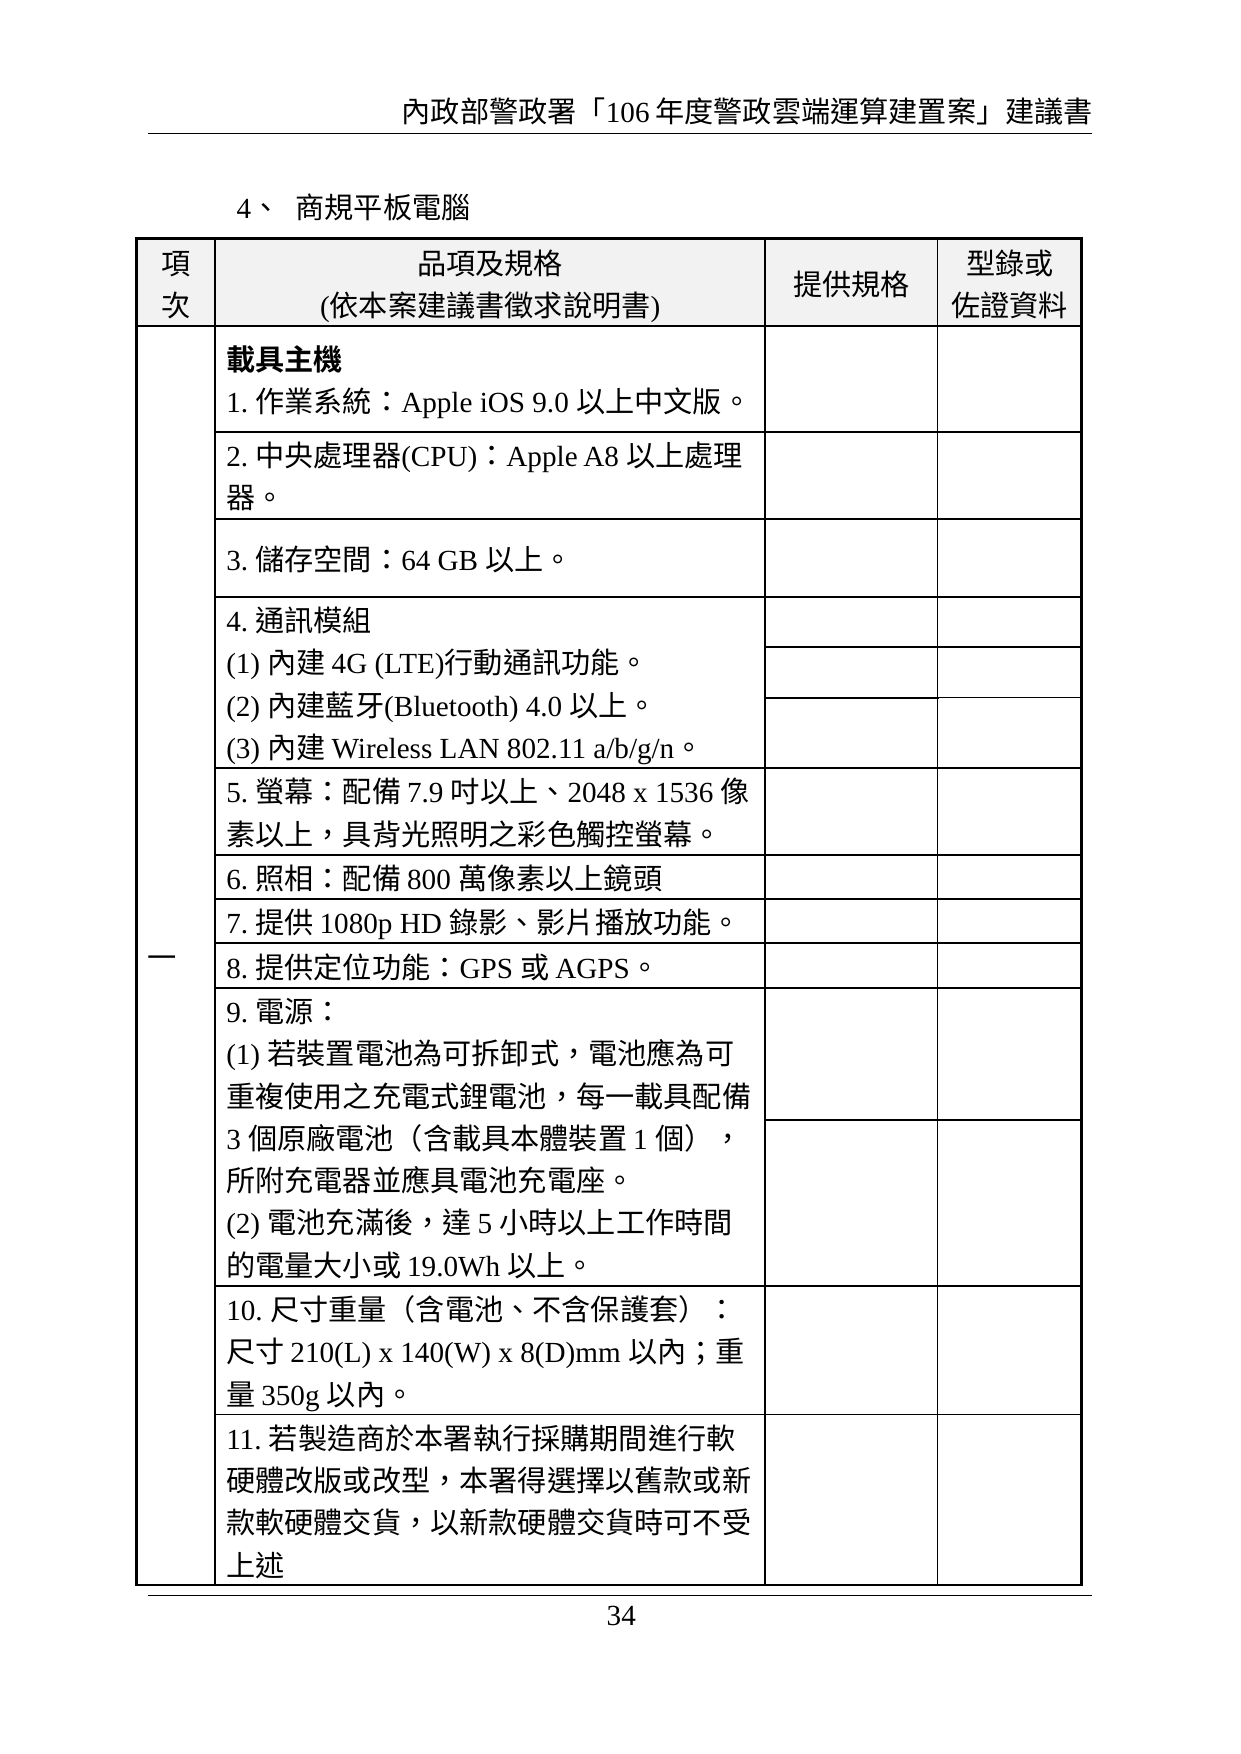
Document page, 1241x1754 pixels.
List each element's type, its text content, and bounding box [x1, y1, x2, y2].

table_cell [766, 327, 937, 431]
table_cell 4. 通訊模組 (1) 內建4G (LTE)行動通訊功能。 (2) 內建藍牙(Bluetooth) 4.0 以上。 (3) 內建Wireless LAN 802.11 a/b/g/n。 [216, 598, 764, 767]
table_cell [938, 698, 1080, 767]
table_cell 6. 照相：配備800 萬像素以上鏡頭 [216, 856, 764, 898]
table_cell 載具主機 1. 作業系統：Apple iOS 9.0 以上中文版。 [216, 327, 764, 431]
table_cell [938, 900, 1080, 942]
table_header 提供規格 [766, 240, 937, 325]
table_cell 9. 電源： (1) 若裝置電池為可拆卸式，電池應為可重複使用之充電式鋰電池，每一載具配備3 個原廠電池（含載具本體裝置1 個），所附充電器並應具電池充電座。 (2) 電池充滿後，達5 小時以上工作時間的電量大小或19.0Wh 以上。 [216, 989, 764, 1285]
table_cell [766, 520, 937, 596]
table_cell [766, 1121, 937, 1285]
table_cell [766, 433, 937, 517]
table_cell [938, 1415, 1080, 1584]
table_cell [216, 1415, 764, 1584]
subtitle 商規平板電腦 [236, 188, 1092, 227]
table_cell [766, 598, 937, 646]
table_cell 5. 螢幕：配備7.9 吋以上、2048 x 1536 像素以上，具背光照明之彩色觸控螢幕。 [216, 769, 764, 853]
table_cell [766, 648, 937, 697]
table_cell [766, 856, 937, 898]
table_cell [766, 1287, 937, 1414]
table_cell 10. 尺寸重量（含電池、不含保護套）：尺寸210(L) x 140(W) x 8(D)mm 以內；重量350g 以內。 [216, 1287, 764, 1414]
table_cell [766, 699, 937, 767]
table_cell [938, 648, 1080, 697]
table_cell [938, 598, 1080, 646]
table_cell 8. 提供定位功能：GPS 或AGPS。 [216, 944, 764, 987]
table_cell [766, 989, 937, 1119]
table_cell [938, 856, 1080, 898]
table_cell [938, 520, 1080, 596]
table_cell [938, 433, 1080, 517]
table_cell [938, 769, 1080, 853]
table_cell [938, 944, 1080, 987]
table_cell [938, 1287, 1080, 1414]
table_cell 一 [138, 327, 214, 1584]
table_cell [766, 900, 937, 942]
table_cell [938, 1121, 1080, 1285]
table_header 品項及規格 (依本案建議書徵求說明書) [216, 240, 764, 325]
table_cell [766, 1415, 937, 1584]
table_cell [766, 944, 937, 987]
table_header 型錄或 佐證資料 [938, 240, 1080, 325]
table_cell 7. 提供1080p HD 錄影、影片播放功能。 [216, 900, 764, 942]
table_cell 3. 儲存空間：64 GB 以上。 [216, 520, 764, 596]
table_header 項次 [138, 240, 214, 325]
table_cell [938, 989, 1080, 1119]
table_cell [766, 769, 937, 853]
table_cell 2. 中央處理器(CPU)：Apple A8 以上處理器。 [216, 433, 764, 517]
table_cell [938, 327, 1080, 431]
